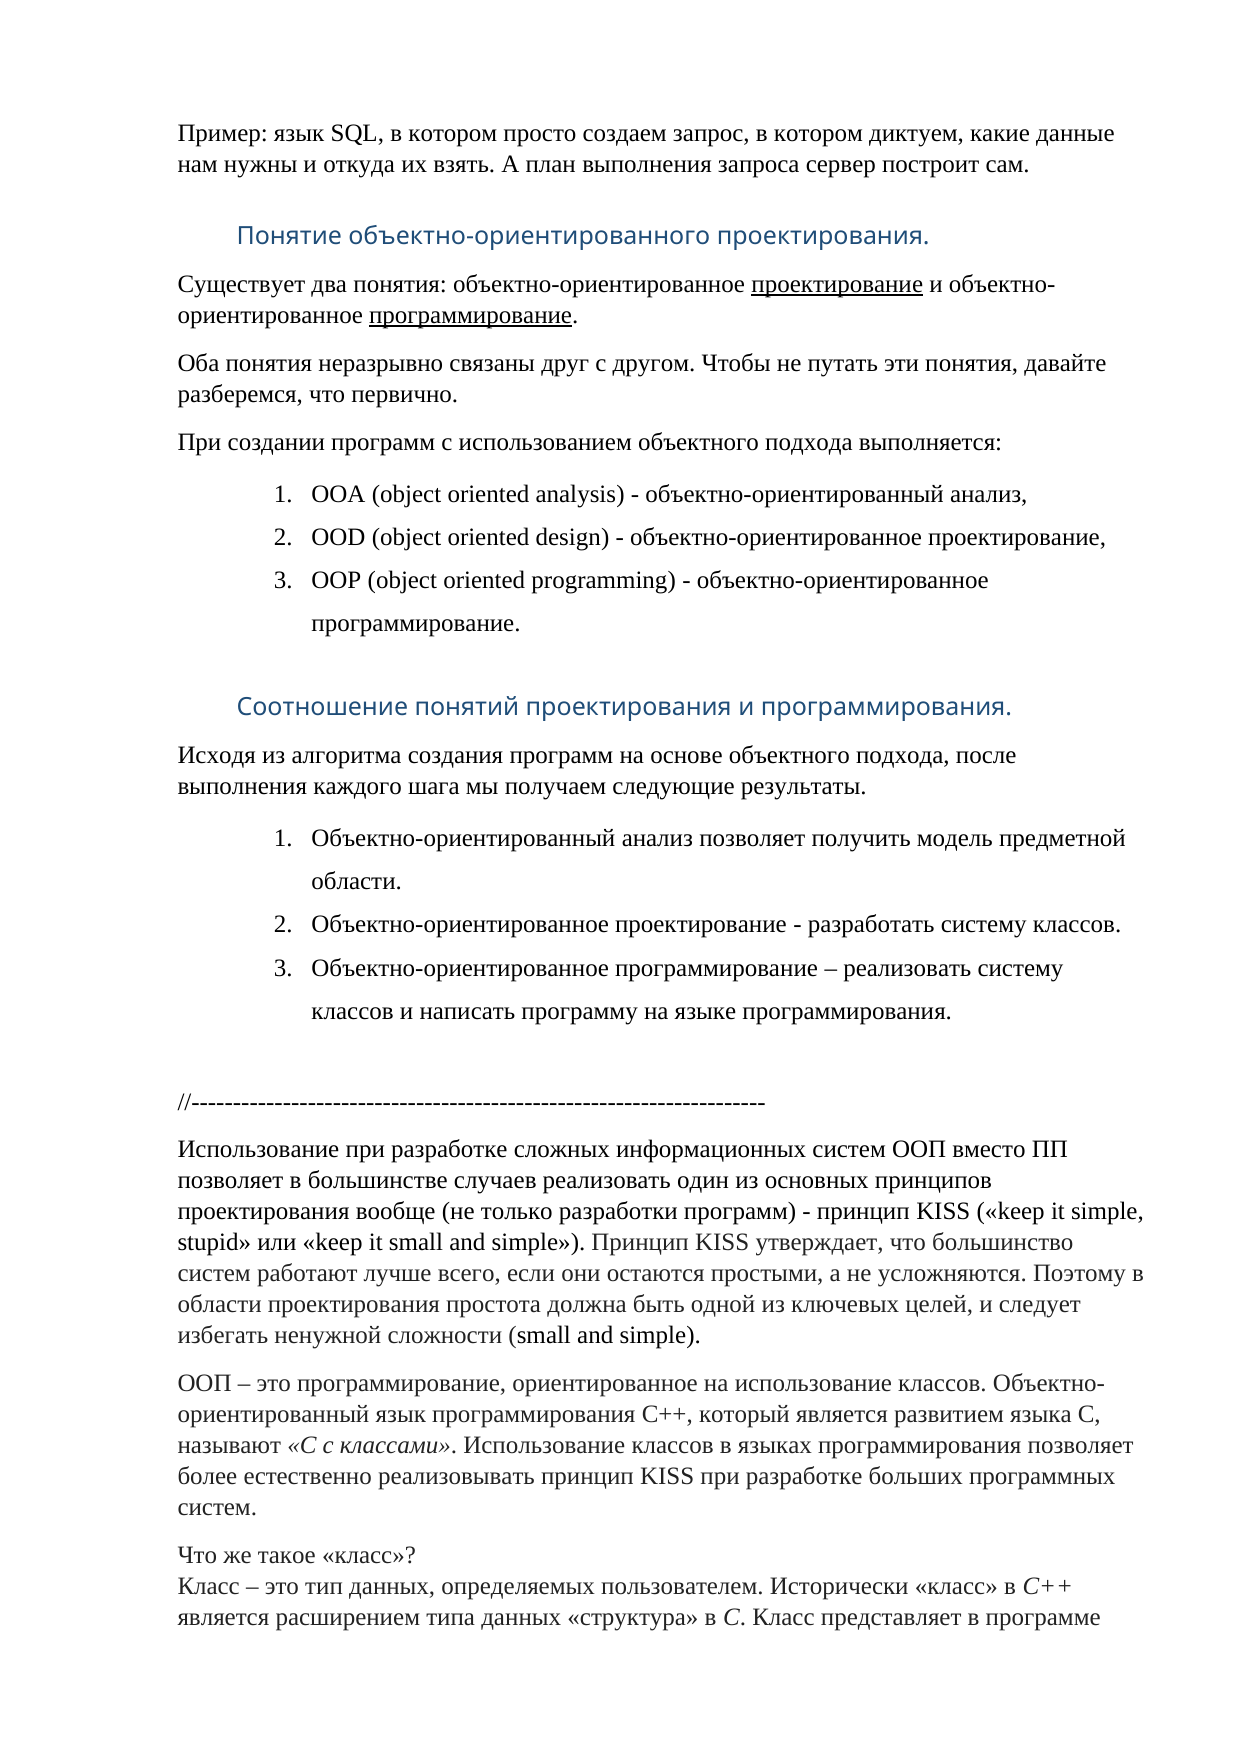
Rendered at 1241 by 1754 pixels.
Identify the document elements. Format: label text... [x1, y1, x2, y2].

list Объектно-ориентированное проектирование - разработать систему классов. [274, 909, 1152, 938]
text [177, 1540, 1152, 1631]
text Исходя из алгоритма создания программ на основе объектного подхода, после выполнения каждого шага мы получаем следующие результаты. [177, 740, 1152, 800]
list OOD (object oriented design) - объектно-ориентированное проектирование, [274, 522, 1152, 551]
list Объектно-ориентированное программирование – реализовать систему классов и написать программу на языке программирования. [274, 953, 1152, 1024]
text Оба понятия неразрывно связаны друг с другом. Чтобы не путать эти понятия, давайте разберемся, что первично. [177, 348, 1152, 408]
text Пример: язык SQL, в котором просто создаем запрос, в котором диктуем, какие данные нам нужны и откуда их взять. А план выполнения запроса сервер построит сам. [177, 118, 1152, 178]
text Существует два понятия: объектно-ориентированное проектирование и объектно-ориентированное программирование. [177, 269, 1152, 329]
text Использование при разработке сложных информационных систем ООП вместо ПП позволяет в большинстве случаев реализовать один из основных принципов проектирования вообще (не только разработки программ) - принцип KISS («keep it simple, stupid» или «keep it small and simple»). Принцип KISS утверждает, что большинство систем работают лучше всего, если они остаются простыми, а не усложняются. Поэтому в области проектирования простота должна быть одной из ключевых целей, и следует избегать ненужной сложности (small and simple). [177, 1134, 1152, 1349]
text ООП – это программирование, ориентированное на использование классов. Объектно-ориентированный язык программирования С++, который является развитием языка С, называют «С с классами». Использование классов в языках программирования позволяет более естественно реализовывать принцип KISS при разработке больших программных систем. [177, 1368, 1152, 1521]
text При создании программ с использованием объектного подхода выполняется: [177, 427, 1152, 456]
list OOA (object oriented analysis) - объектно-ориентированный анализ, [274, 479, 1152, 507]
list OOP (object oriented programming) - объектно-ориентированное программирование. [274, 565, 1152, 637]
subtitle Соотношение понятий проектирования и программирования. [236, 689, 1152, 723]
subtitle Понятие объектно-ориентированного проектирования. [236, 218, 1152, 252]
text //--------------------------------------------------------------------- [177, 1087, 1152, 1115]
list Объектно-ориентированный анализ позволяет получить модель предметной области. [274, 823, 1152, 895]
